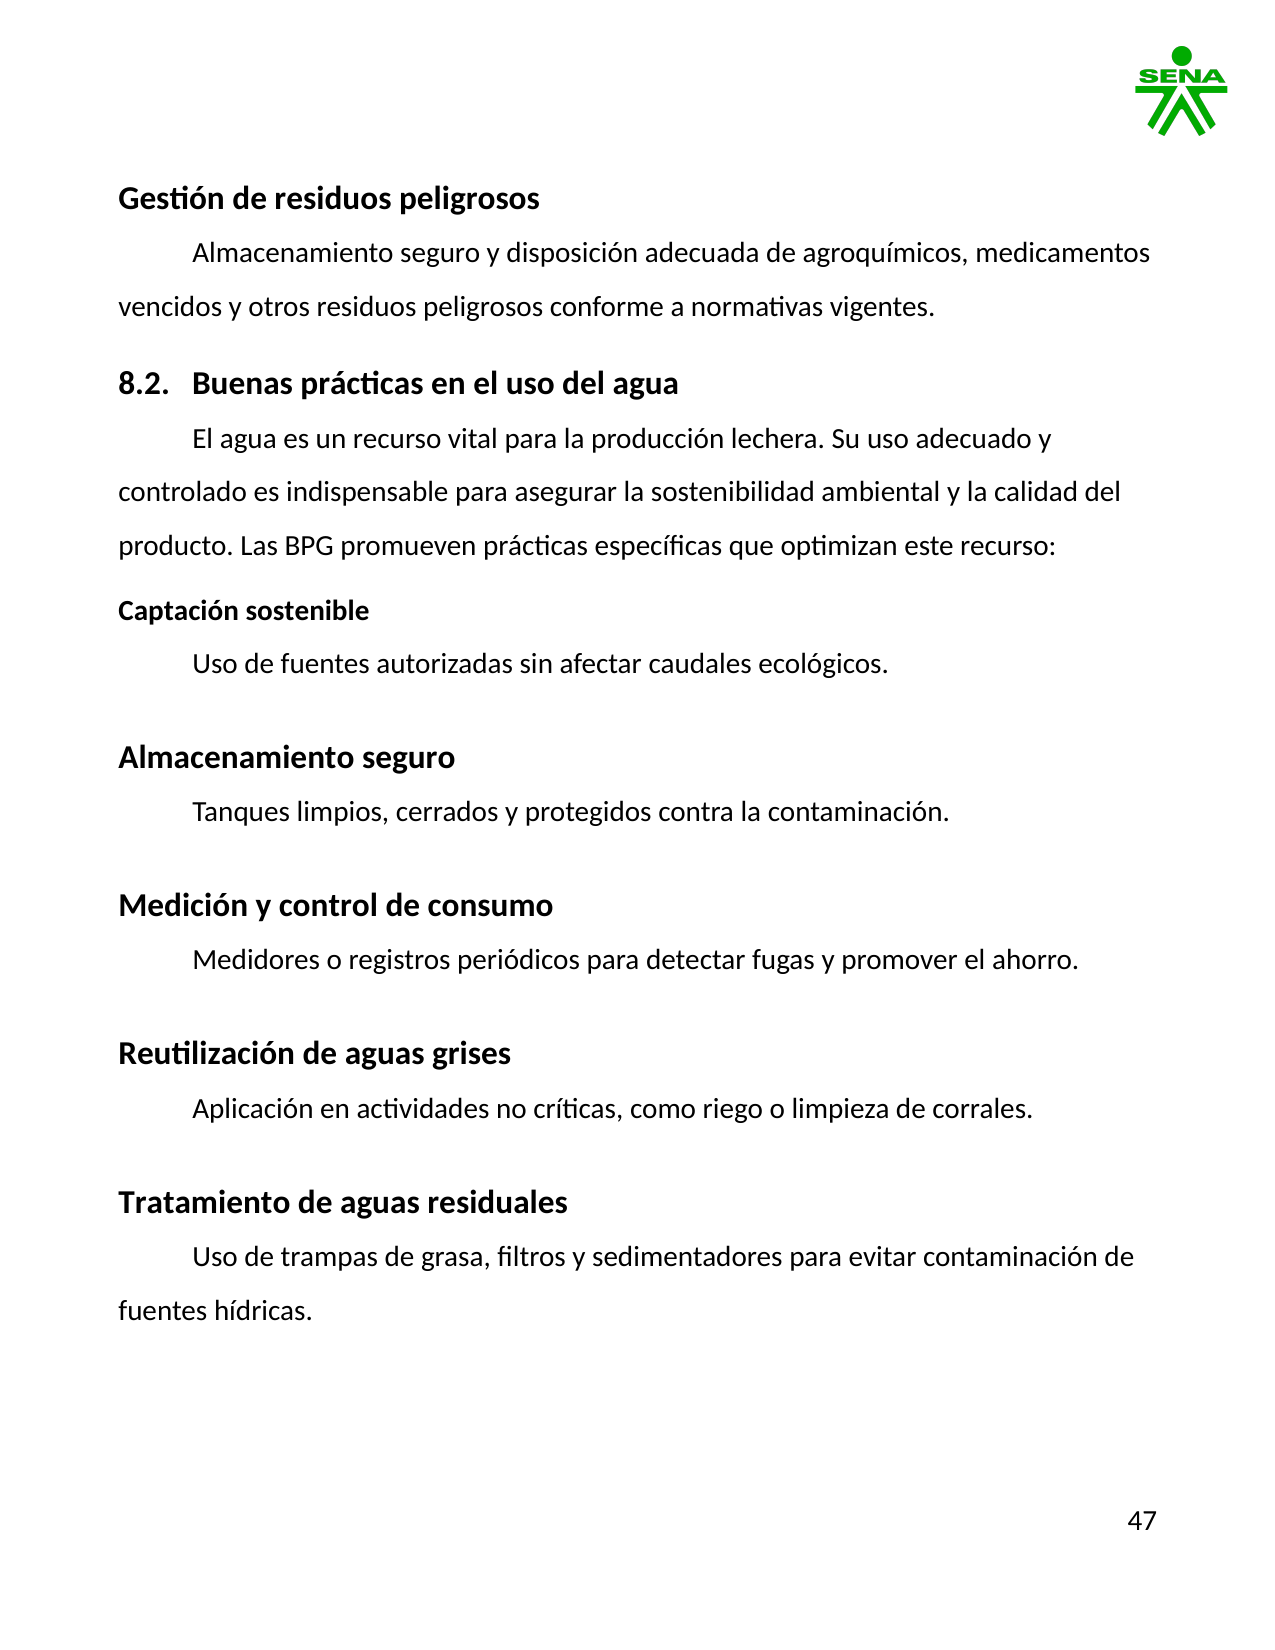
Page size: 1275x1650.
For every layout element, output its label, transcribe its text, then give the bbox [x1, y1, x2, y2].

text Uso de trampas de grasa, filtros y sedimentadores para evitar contaminación de fuentes hídricas. [118, 1238, 1157, 1327]
subtitle Tratamiento de aguas residuales [118, 1181, 1157, 1221]
subtitle Captación sostenible [118, 592, 1157, 628]
text Uso de fuentes autorizadas sin afectar caudales ecológicos. [118, 645, 1157, 680]
text Medidores o registros periódicos para detectar fugas y promover el ahorro. [118, 941, 1157, 977]
picture [1135, 46, 1228, 136]
text El agua es un recurso vital para la producción lechera. Su uso adecuado y controlado es indispensable para asegurar la sostenibilidad ambiental y la calidad del producto. Las BPG promueven prácticas específicas que optimizan este recurso: [118, 420, 1157, 562]
subtitle Medición y control de consumo [118, 884, 1157, 925]
subtitle Reutilización de aguas grises [118, 1032, 1157, 1073]
subtitle Gestión de residuos peligrosos [118, 177, 1157, 218]
text Tanques limpios, cerrados y protegidos contra la contaminación. [118, 793, 1157, 829]
subtitle Almacenamiento seguro [118, 736, 1157, 776]
subtitle Buenas prácticas en el uso del agua [118, 362, 1157, 403]
text Almacenamiento seguro y disposición adecuada de agroquímicos, medicamentos vencidos y otros residuos peligrosos conforme a normativas vigentes. [118, 234, 1157, 324]
text Aplicación en actividades no críticas, como riego o limpieza de corrales. [118, 1090, 1157, 1125]
